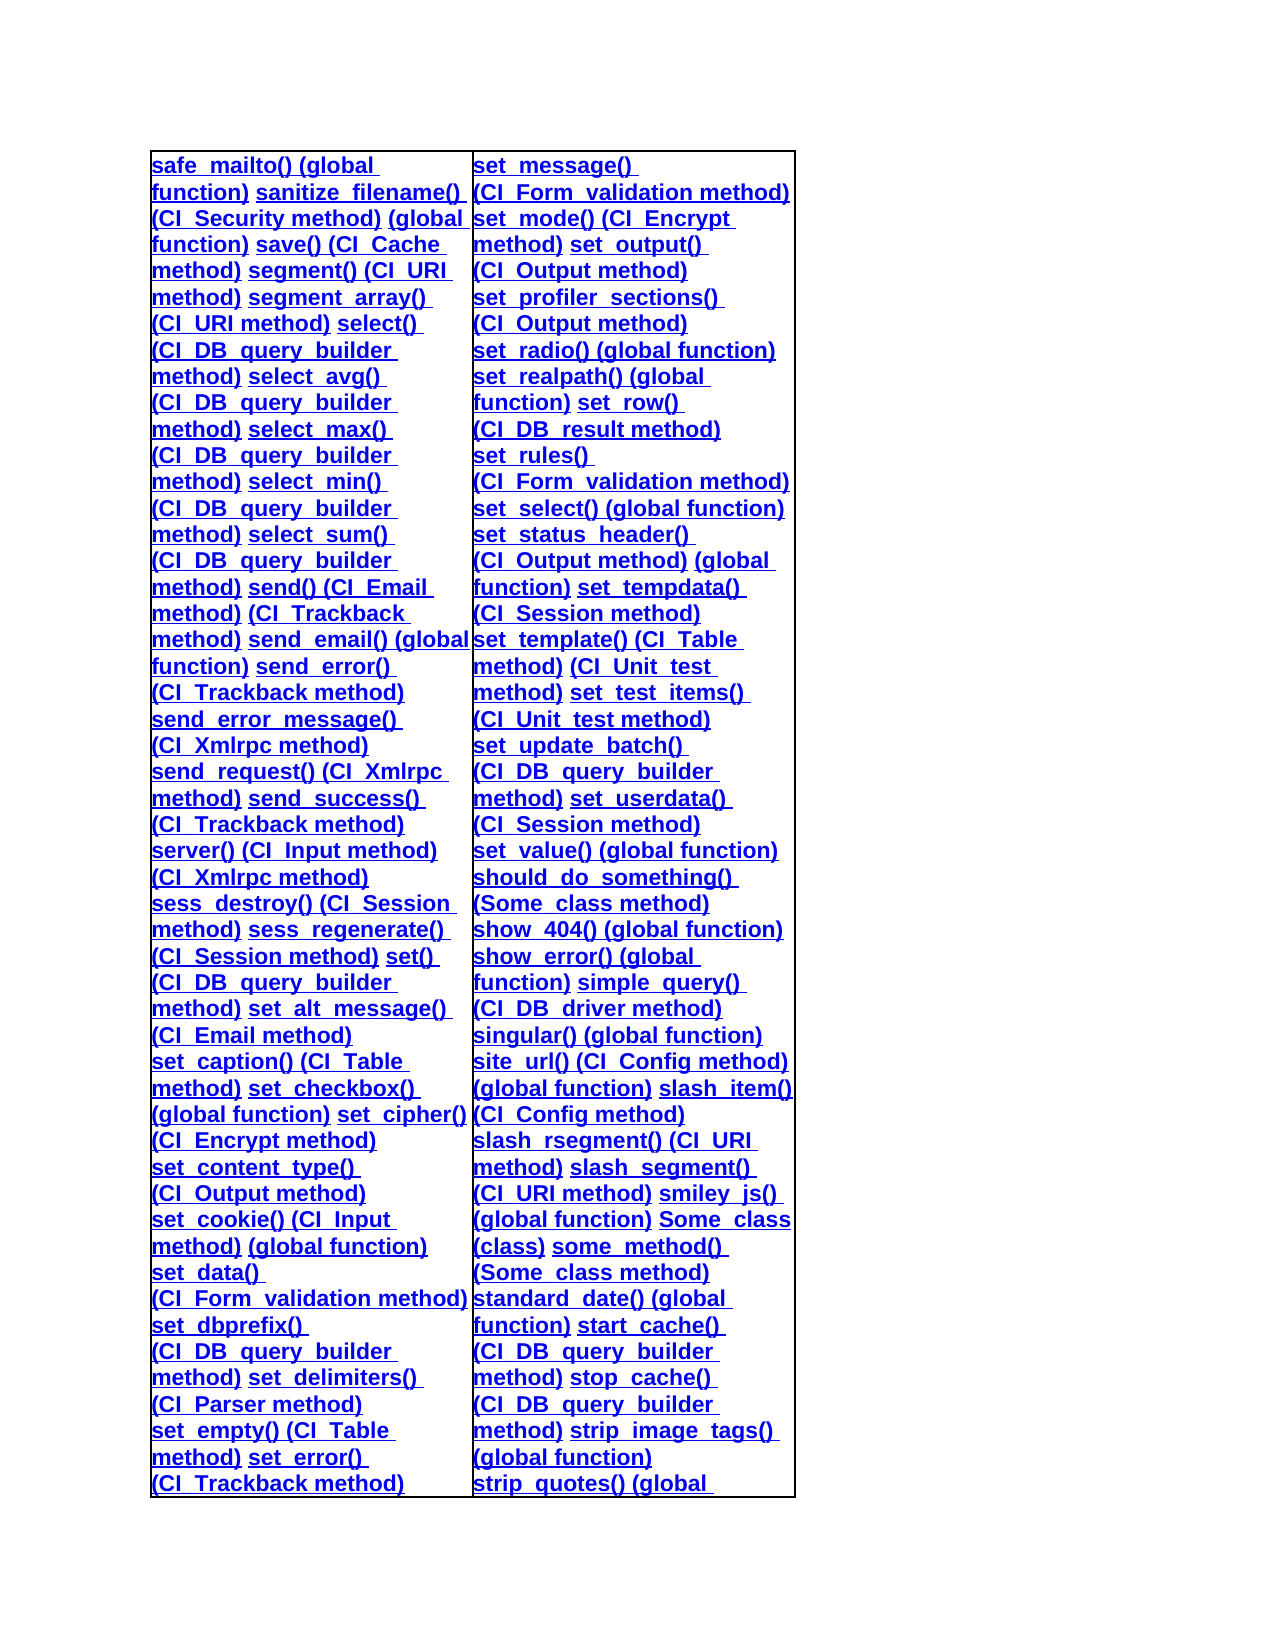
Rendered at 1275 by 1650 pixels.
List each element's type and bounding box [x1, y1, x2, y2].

table_header [152, 152, 472, 1496]
table_header [474, 152, 794, 1496]
